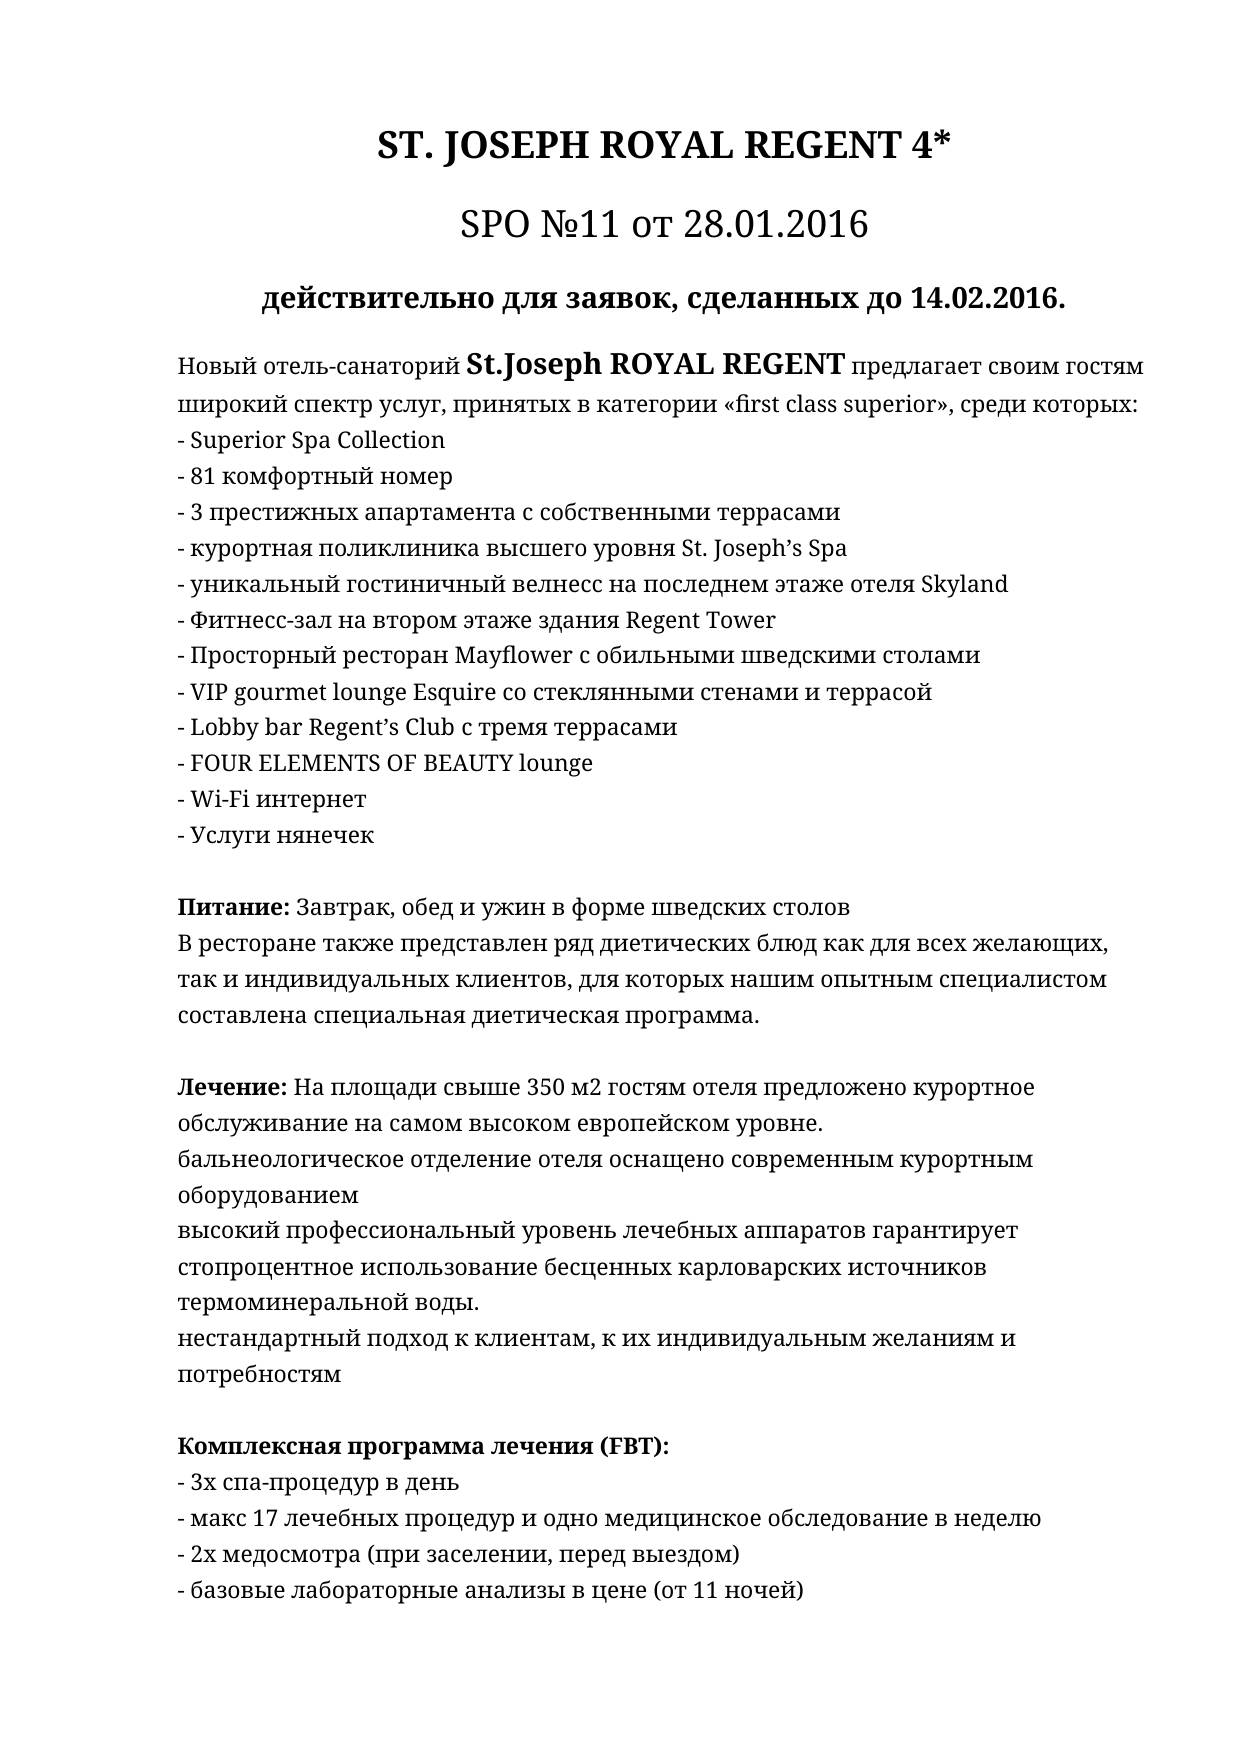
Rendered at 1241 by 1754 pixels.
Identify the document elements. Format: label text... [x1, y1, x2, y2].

text действительно для заявок, сделанных до 14.02.2016. [177, 277, 1152, 317]
text Новый отель-санаторий St.Joseph ROYAL REGENT предлагает своим гостям широкий спектр услуг, принятых в категории «first class superior», среди которых: [177, 343, 1152, 419]
text - курортная поликлиника высшего уровня St. Joseph’s Spa [177, 532, 1152, 563]
text - FOUR ELEMENTS OF BEAUTY lounge [177, 747, 1152, 778]
text ST. JOSEPH ROYAL REGENT 4* [177, 118, 1152, 169]
text - уникальный гостиничный велнесс на последнем этаже отеля Skyland [177, 568, 1152, 599]
text Питание: Завтрак, обед и ужин в форме шведских столов [177, 891, 1152, 922]
text высокий профессиональный уровень лечебных аппаратов гарантирует стопроцентное использование бесценных карловарских источников термоминеральной воды. [177, 1214, 1152, 1318]
text бальнеологическое отделение отеля оснащено современным курортным оборудованием [177, 1143, 1152, 1210]
text - Просторный ресторан Mayflower с обильными шведскими столами [177, 639, 1152, 671]
text - 3 престижных апартамента с собственными террасами [177, 496, 1152, 527]
text - 2х медосмотра (при заселении, перед выездом) [177, 1538, 1152, 1569]
text - базовые лабораторные анализы в цене (от 11 ночей) [177, 1574, 1152, 1605]
text - Услуги нянечек [177, 819, 1152, 850]
text Лечение: На площади свыше 350 м2 гостям отеля предложено курортное обслуживание на самом высоком европейском уровне. [177, 1071, 1152, 1138]
text - Lobby bar Regent’s Club с тремя террасами [177, 711, 1152, 743]
text - 81 комфортный номер [177, 460, 1152, 491]
text нестандартный подход к клиентам, к их индивидуальным желаниям и потребностям [177, 1322, 1152, 1389]
text - VIP gourmet lounge Esquire со стеклянными стенами и террасой [177, 675, 1152, 707]
text - макс 17 лечебныx процедур и одно медицинское обследование в неделю [177, 1502, 1152, 1533]
text В ресторане также представлен ряд диетических блюд как для всех желающих, так и индивидуальных клиентов, для которых нашим опытным специалистом составлена специальная диетическая программа. [177, 927, 1152, 1030]
text SPO №11 от 28.01.2016 [177, 198, 1152, 249]
text - Superior Spa Collection [177, 424, 1152, 455]
text - Wi-Fi интернет [177, 783, 1152, 814]
text Комплексная программа лечения (FBT): [177, 1430, 1152, 1461]
text - Фитнесс-зал на втором этаже здания Regent Tower [177, 603, 1152, 635]
text - 3х спа-процедур в день [177, 1466, 1152, 1497]
